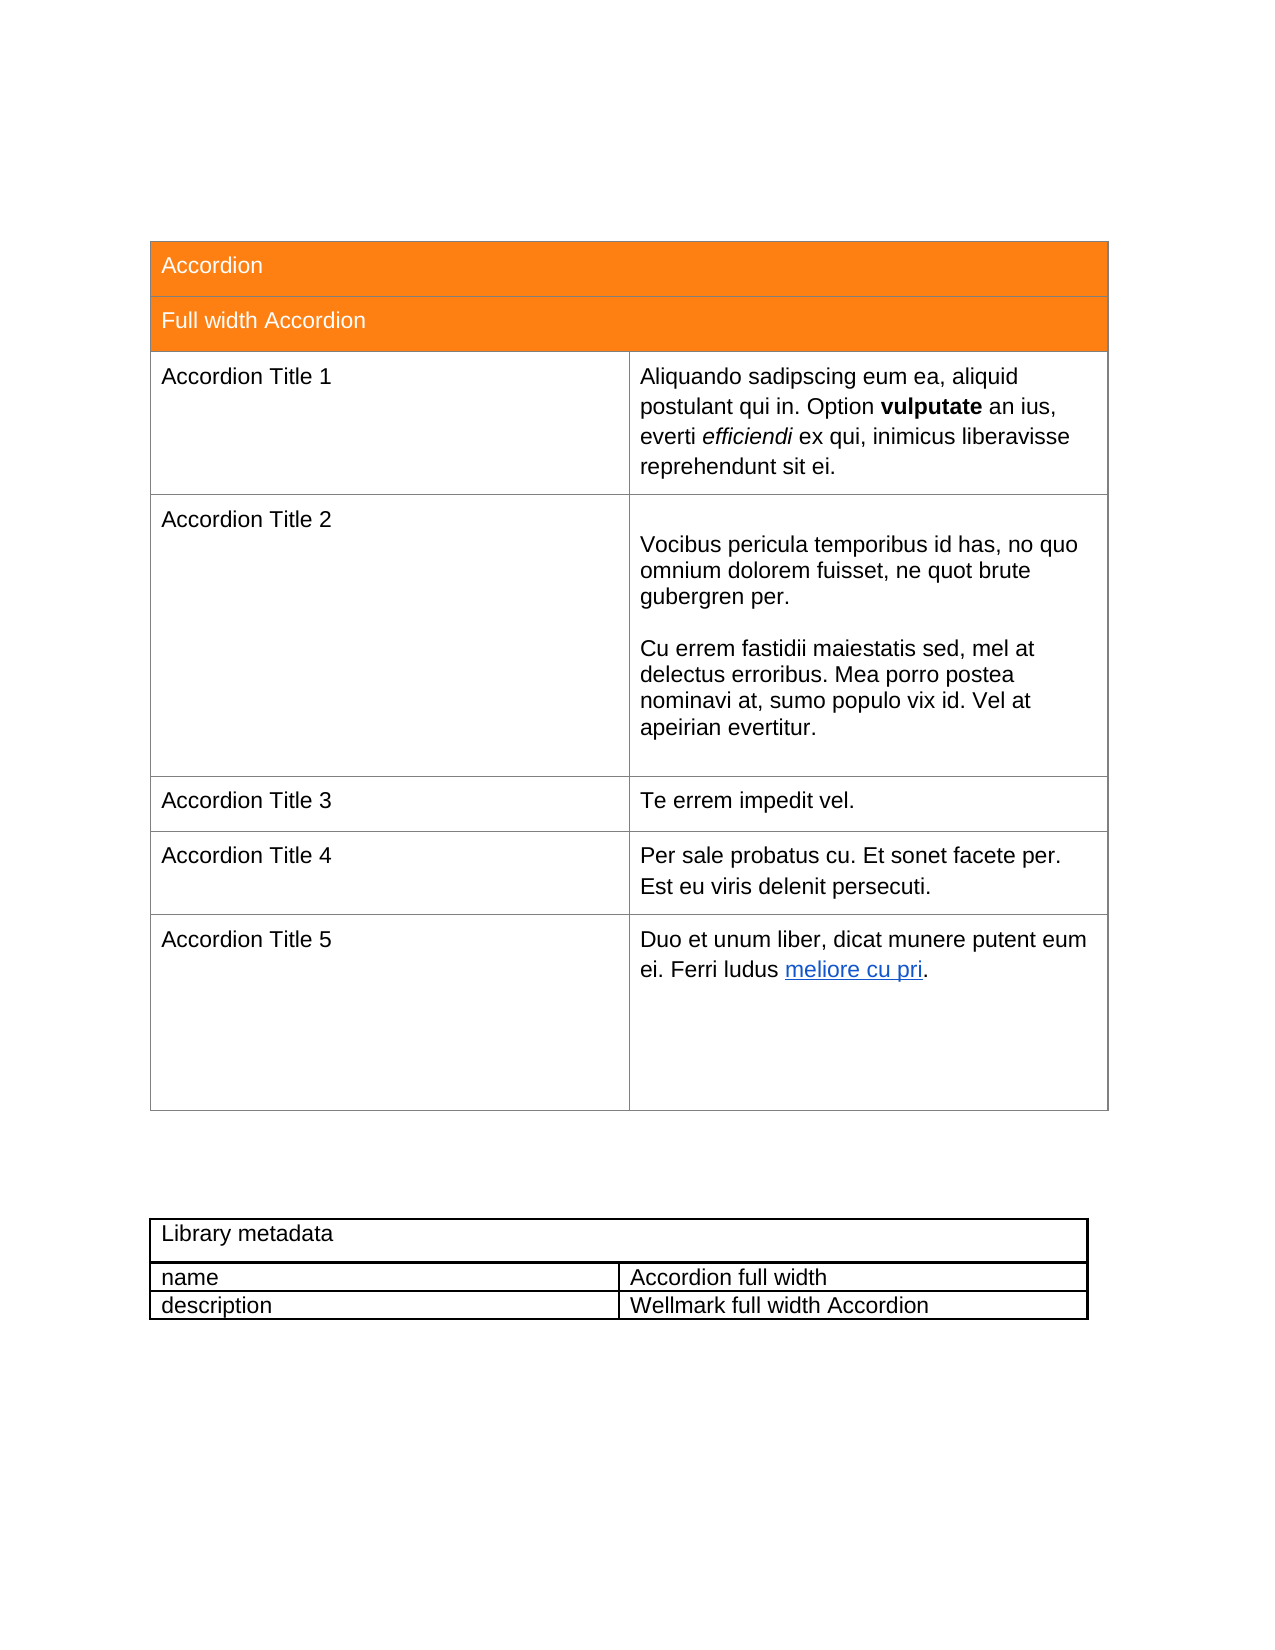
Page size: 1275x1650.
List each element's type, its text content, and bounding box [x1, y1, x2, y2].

table_header Library metadata [151, 1220, 1086, 1261]
table_cell Accordion Title 3 [151, 777, 629, 831]
table_cell Accordion Title 4 [151, 832, 629, 914]
table_cell Duo et unum liber, dicat munere putent eum ei. Ferri ludus meliore cu pri. [630, 915, 1107, 1110]
table_cell Per sale probatus cu. Et sonet facete per. Est eu viris delenit persecuti. [630, 832, 1107, 914]
table_cell name [151, 1264, 618, 1290]
table_cell Te errem impedit vel. [630, 777, 1107, 831]
table_cell Vocibus pericula temporibus id has, no quo omnium dolorem fuisset, ne quot brute gubergren per. Cu errem fastidii maiestatis sed, mel at delectus erroribus. Mea porro postea nominavi at, sumo populo vix id. Vel at apeirian evertitur. [630, 495, 1107, 776]
table_cell description [151, 1292, 618, 1318]
table_cell Accordion Title 5 [151, 915, 629, 1110]
table_cell Wellmark full width Accordion [620, 1292, 1086, 1318]
table_cell Full width Accordion [151, 297, 1107, 351]
table_cell Accordion full width [620, 1264, 1086, 1290]
table_cell Accordion Title 2 [151, 495, 629, 776]
table_cell Aliquando sadipscing eum ea, aliquid postulant qui in. Option vulputate an ius, everti efficiendi ex qui, inimicus liberavisse reprehendunt sit ei. [630, 352, 1107, 494]
table_header Accordion [151, 242, 1107, 296]
table_cell Accordion Title 1 [151, 352, 629, 494]
